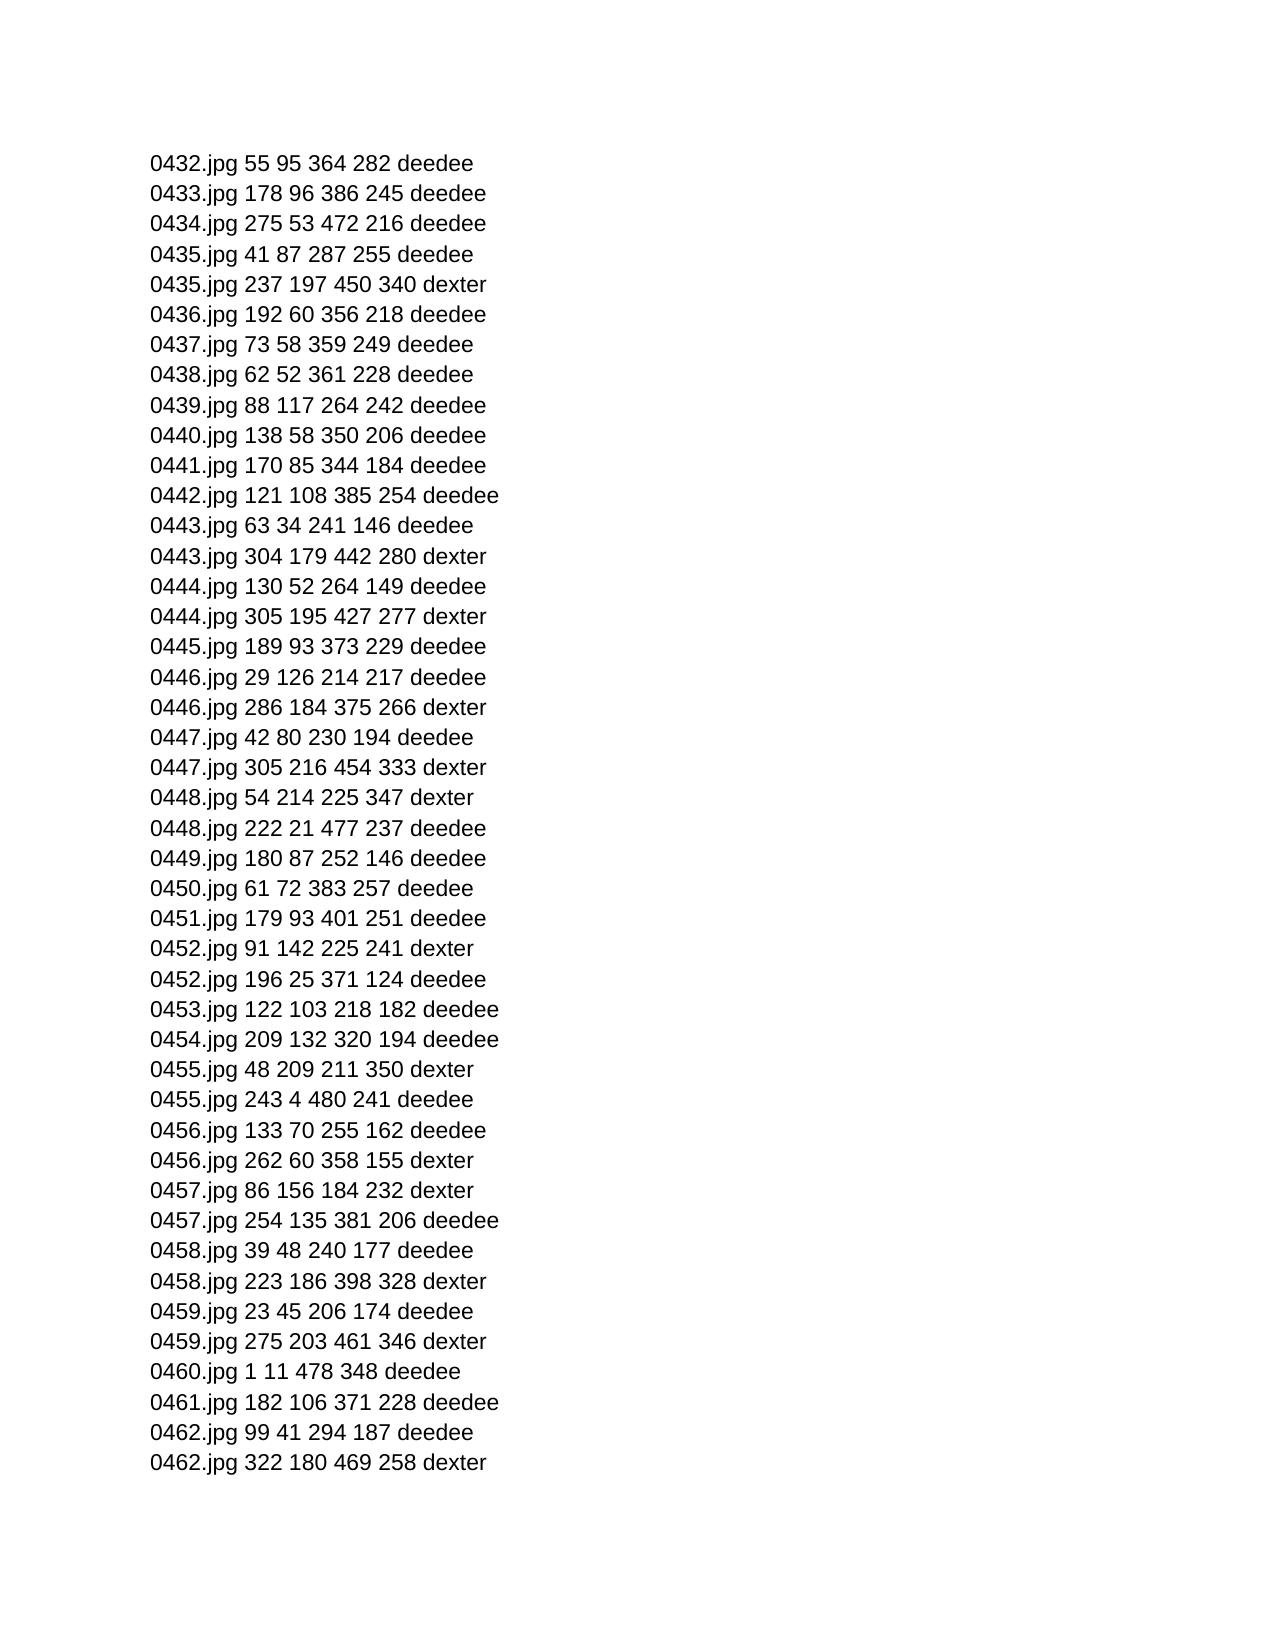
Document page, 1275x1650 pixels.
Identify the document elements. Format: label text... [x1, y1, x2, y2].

text 0458.jpg 223 186 398 328 dexter [150, 1268, 1125, 1294]
text 0462.jpg 99 41 294 187 deedee [150, 1419, 1125, 1445]
text 0446.jpg 286 184 375 266 dexter [150, 694, 1125, 720]
text 0456.jpg 262 60 358 155 dexter [150, 1147, 1125, 1173]
text 0452.jpg 196 25 371 124 deedee [150, 966, 1125, 992]
text 0451.jpg 179 93 401 251 deedee [150, 905, 1125, 932]
text 0458.jpg 39 48 240 177 deedee [150, 1237, 1125, 1264]
text 0450.jpg 61 72 383 257 deedee [150, 875, 1125, 901]
text 0459.jpg 275 203 461 346 dexter [150, 1328, 1125, 1354]
text 0453.jpg 122 103 218 182 deedee [150, 996, 1125, 1022]
text 0452.jpg 91 142 225 241 dexter [150, 935, 1125, 962]
text 0435.jpg 41 87 287 255 deedee [150, 241, 1125, 267]
text 0457.jpg 86 156 184 232 dexter [150, 1177, 1125, 1203]
text 0459.jpg 23 45 206 174 deedee [150, 1298, 1125, 1324]
text 0446.jpg 29 126 214 217 deedee [150, 663, 1125, 690]
text 0448.jpg 54 214 225 347 dexter [150, 784, 1125, 811]
text 0435.jpg 237 197 450 340 dexter [150, 271, 1125, 297]
text 0443.jpg 63 34 241 146 deedee [150, 512, 1125, 539]
text 0439.jpg 88 117 264 242 deedee [150, 392, 1125, 418]
text 0438.jpg 62 52 361 228 deedee [150, 361, 1125, 388]
text 0454.jpg 209 132 320 194 deedee [150, 1026, 1125, 1052]
text 0442.jpg 121 108 385 254 deedee [150, 482, 1125, 509]
text 0461.jpg 182 106 371 228 deedee [150, 1388, 1125, 1415]
text 0440.jpg 138 58 350 206 deedee [150, 422, 1125, 448]
text 0445.jpg 189 93 373 229 deedee [150, 633, 1125, 660]
text 0437.jpg 73 58 359 249 deedee [150, 331, 1125, 358]
text 0433.jpg 178 96 386 245 deedee [150, 180, 1125, 207]
text 0447.jpg 42 80 230 194 deedee [150, 724, 1125, 750]
text 0447.jpg 305 216 454 333 dexter [150, 754, 1125, 781]
text 0460.jpg 1 11 478 348 deedee [150, 1358, 1125, 1385]
text 0449.jpg 180 87 252 146 deedee [150, 845, 1125, 871]
text 0448.jpg 222 21 477 237 deedee [150, 814, 1125, 841]
text 0441.jpg 170 85 344 184 deedee [150, 452, 1125, 478]
text 0432.jpg 55 95 364 282 deedee [150, 150, 1125, 176]
text 0444.jpg 305 195 427 277 dexter [150, 603, 1125, 629]
text 0455.jpg 243 4 480 241 deedee [150, 1086, 1125, 1113]
text 0456.jpg 133 70 255 162 deedee [150, 1117, 1125, 1143]
text 0462.jpg 322 180 469 258 dexter [150, 1449, 1125, 1475]
text 0436.jpg 192 60 356 218 deedee [150, 301, 1125, 327]
text 0443.jpg 304 179 442 280 dexter [150, 543, 1125, 569]
text 0457.jpg 254 135 381 206 deedee [150, 1207, 1125, 1234]
text 0455.jpg 48 209 211 350 dexter [150, 1056, 1125, 1083]
text 0444.jpg 130 52 264 149 deedee [150, 573, 1125, 599]
text 0434.jpg 275 53 472 216 deedee [150, 210, 1125, 237]
